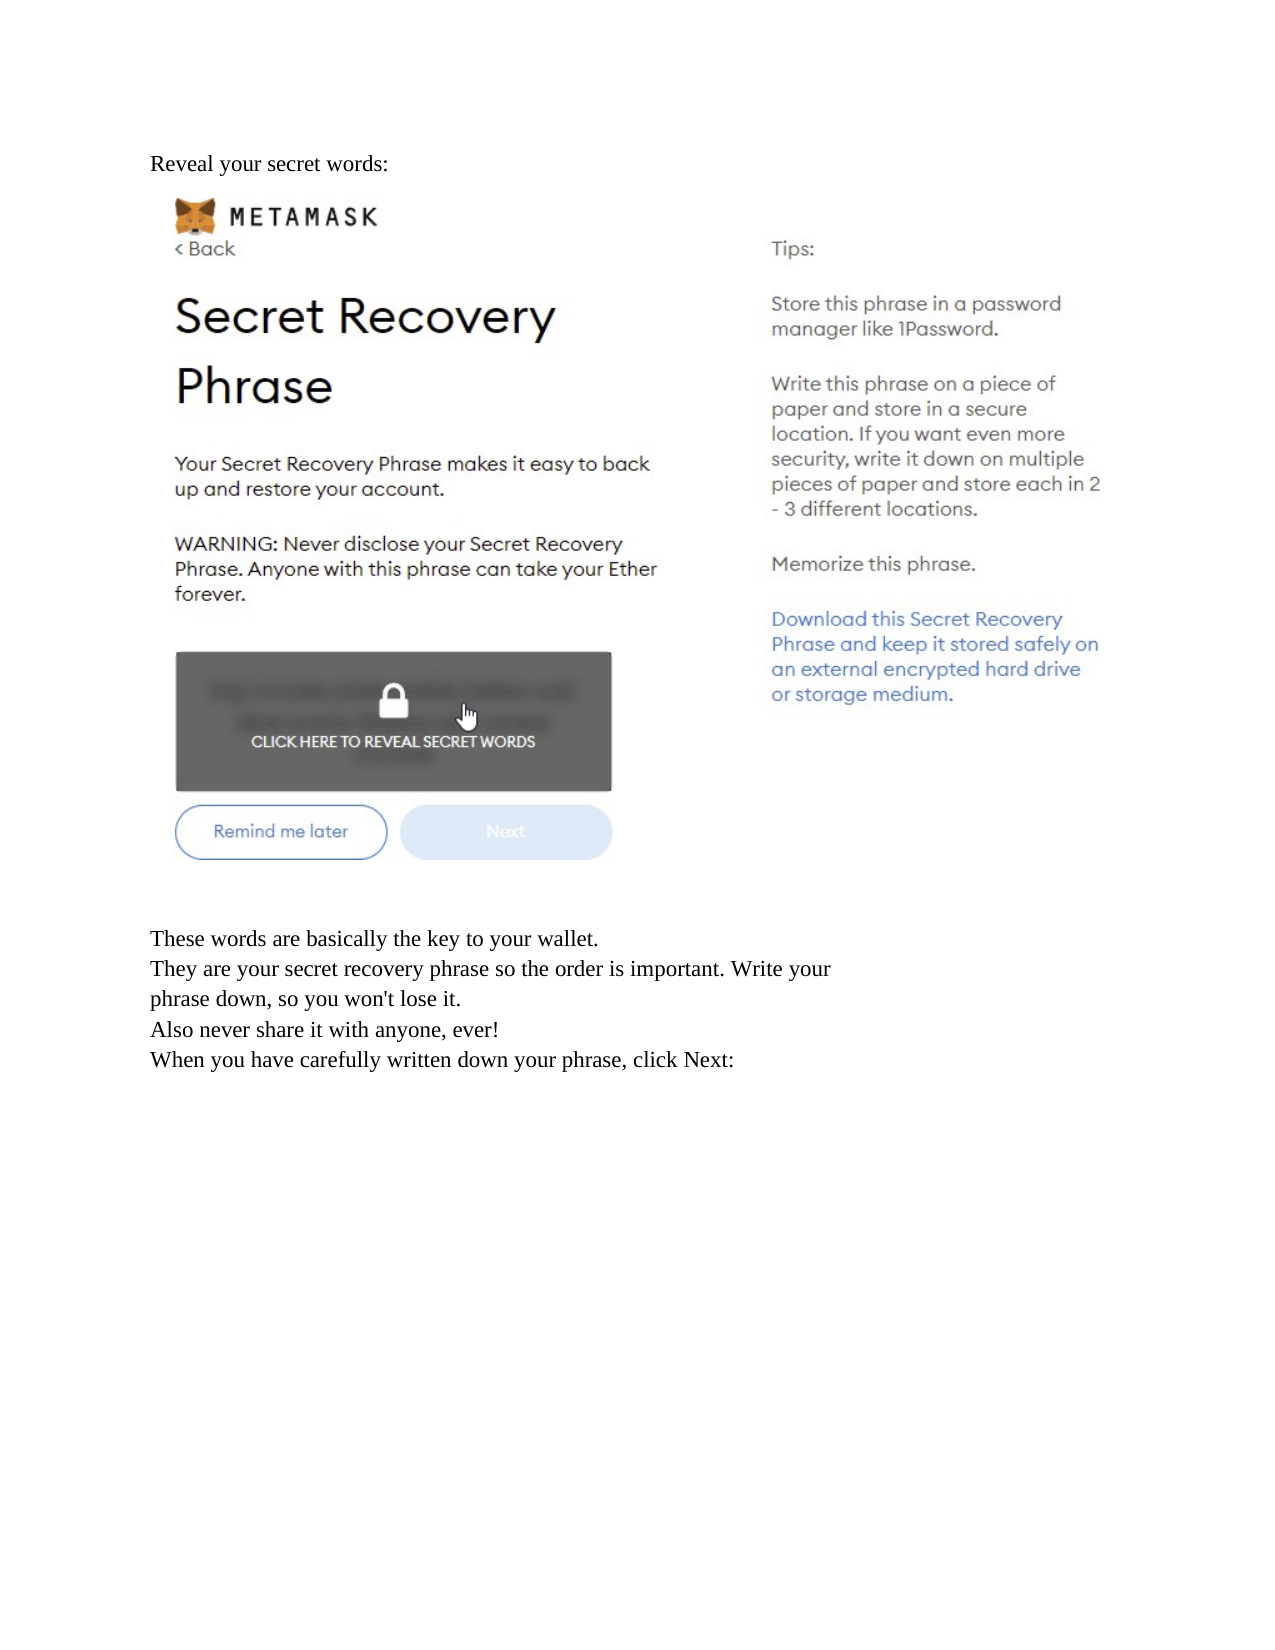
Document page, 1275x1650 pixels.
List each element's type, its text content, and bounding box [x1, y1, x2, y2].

text They are your secret recovery phrase so the order is important. Write your phrase down, so you won't lose it. [150, 955, 837, 1012]
text When you have carefully written down your phrase, click Next: [150, 1046, 1139, 1072]
text These words are basically the key to your wallet. [150, 925, 1139, 951]
text Also never share it with anyone, ever! [150, 1016, 1139, 1042]
text Reveal your secret words: [150, 150, 1139, 176]
picture [174, 198, 1100, 860]
